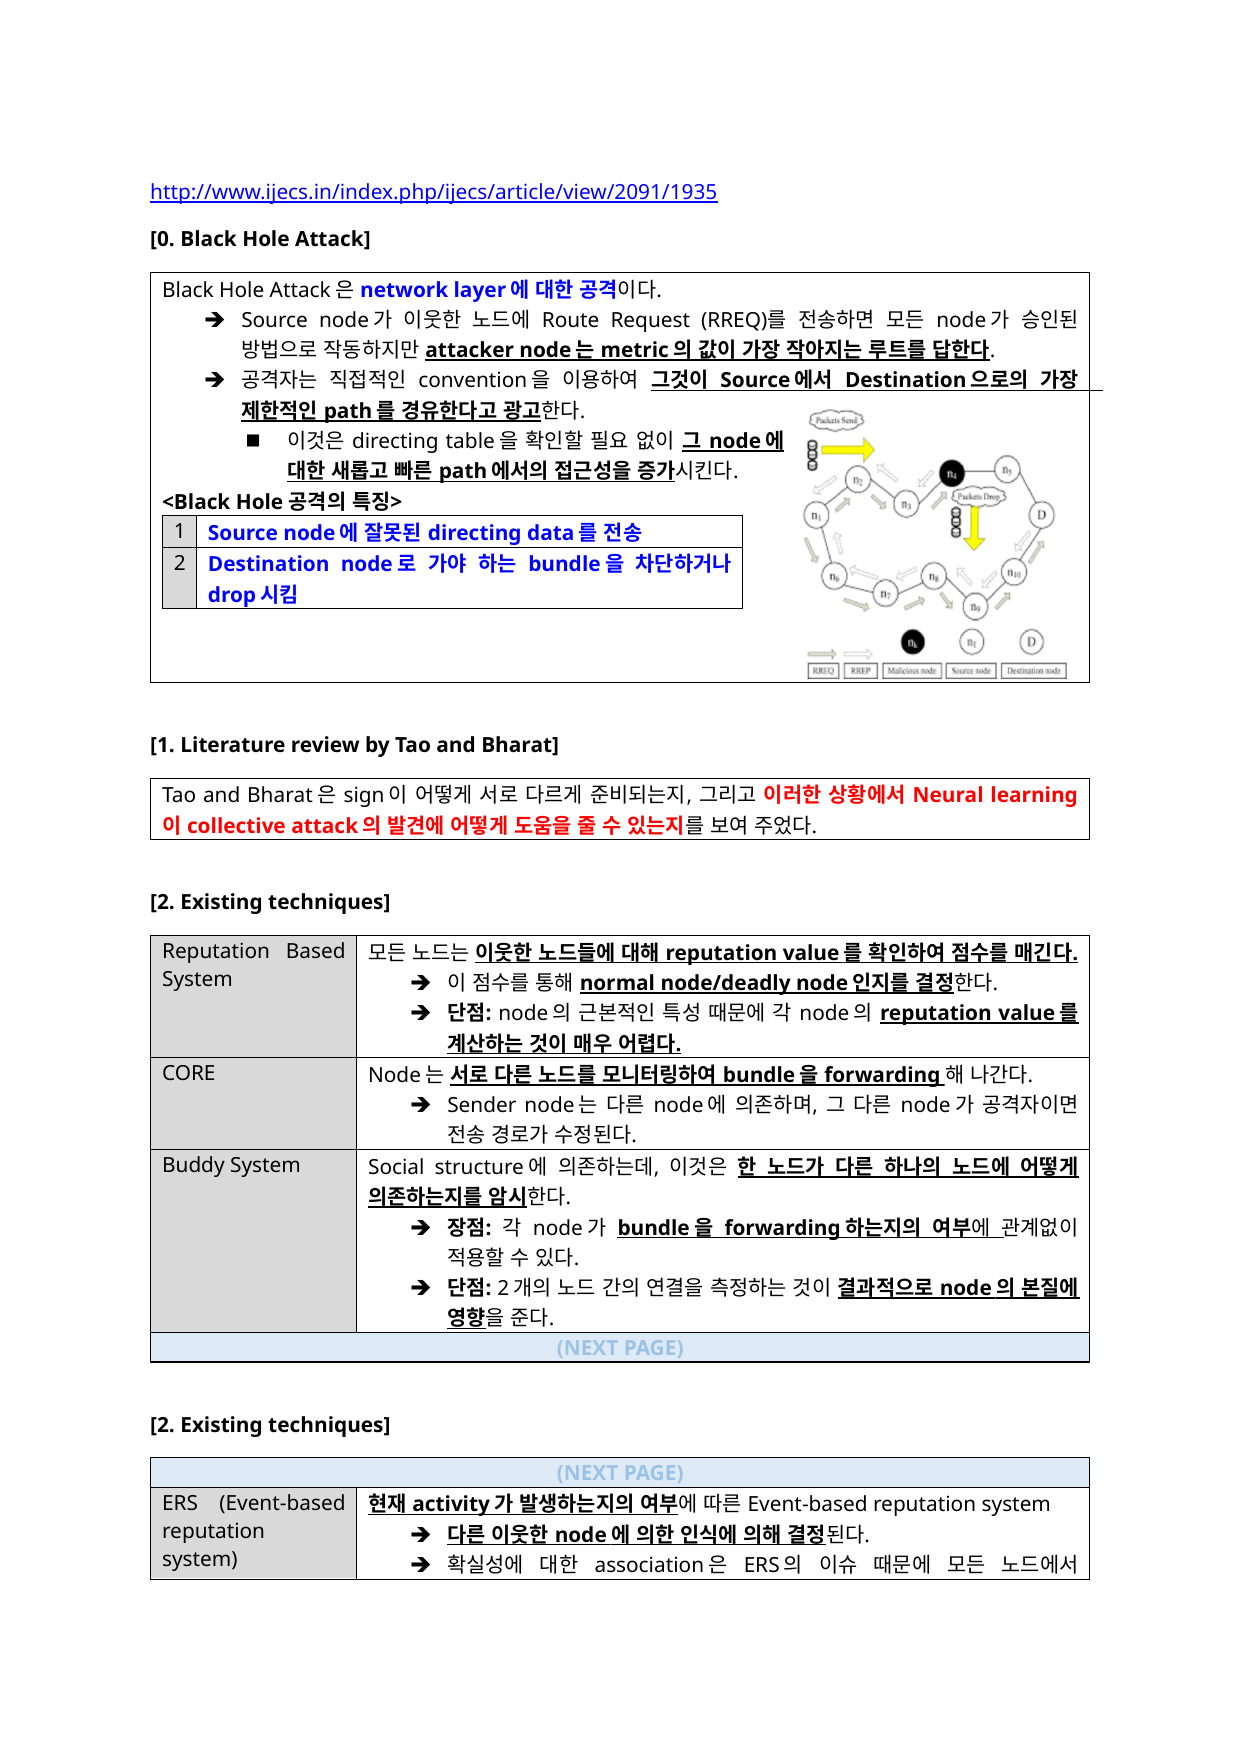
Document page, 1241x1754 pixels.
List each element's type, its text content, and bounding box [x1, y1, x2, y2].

text [2. Existing techniques] [150, 1410, 1090, 1438]
table_cell Social structure에 의존하는데, 이것은 한 노드가 다른 하나의 노드에 어떻게 의존하는지를 암시한다. 장점: 각 node가 bundle을 forwarding하는지의 여부에 관계없이 적용할 수 있다. 단점: 2개의 노드 간의 연결을 측정하는 것이 결과적으로 node의 본질에 영향을 준다. [357, 1150, 1089, 1332]
table_header (NEXT PAGE) [151, 1458, 1089, 1487]
text [1. Literature review by Tao and Bharat] [150, 730, 1090, 759]
table_header Reputation Based System [151, 936, 356, 1057]
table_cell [151, 1488, 356, 1578]
picture [803, 406, 1069, 682]
table_header Tao and Bharat은 sign이 어떻게 서로 다르게 준비되는지, 그리고 이러한 상황에서 Neural learning이 collective attack의 발견에 어떻게 도움을 줄 수 있는지를 보여 주었다. [151, 779, 1089, 839]
table_cell Buddy System [151, 1150, 356, 1332]
table_header Black Hole Attack은 network layer에 대한 공격이다. Source node가 이웃한 노드에 Route Request (RREQ)를 전송하면 모든 node가 승인된 방법으로 작동하지만 attacker node는 metric의 값이 가장 작아지는 루트를 답한다. 공격자는 직접적인 convention을 이용하여 그것이 Source에서 Destination으로의 가장 제한적인 path를 경유한다고 광고한다. 이것은 directing table을 확인할 필요 없이 그 node에 대한 새롭고 빠른 path에서의 접근성을 증가시킨다. <Black Hole 공격의 특징> [151, 273, 1089, 682]
table_cell CORE [151, 1058, 356, 1149]
table_header 모든 노드는 이웃한 노드들에 대해 reputation value를 확인하여 점수를 매긴다. 이 점수를 통해 normal node/deadly node인지를 결정한다. 단점: node의 근본적인 특성 때문에 각 node의 reputation value를 계산하는 것이 매우 어렵다. [357, 936, 1089, 1057]
text [2. Existing techniques] [150, 887, 1090, 916]
table_cell Node는 서로 다른 노드를 모니터링하여 bundle을 forwarding해 나간다. Sender node는 다른 node에 의존하며, 그 다른 node가 공격자이면 전송 경로가 수정된다. [357, 1058, 1089, 1149]
text [0. Black Hole Attack] [150, 224, 1090, 253]
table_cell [357, 1488, 1089, 1578]
table_cell (NEXT PAGE) [151, 1333, 1089, 1361]
text http://www.ijecs.in/index.php/ijecs/article/view/2091/1935 [150, 177, 1090, 206]
